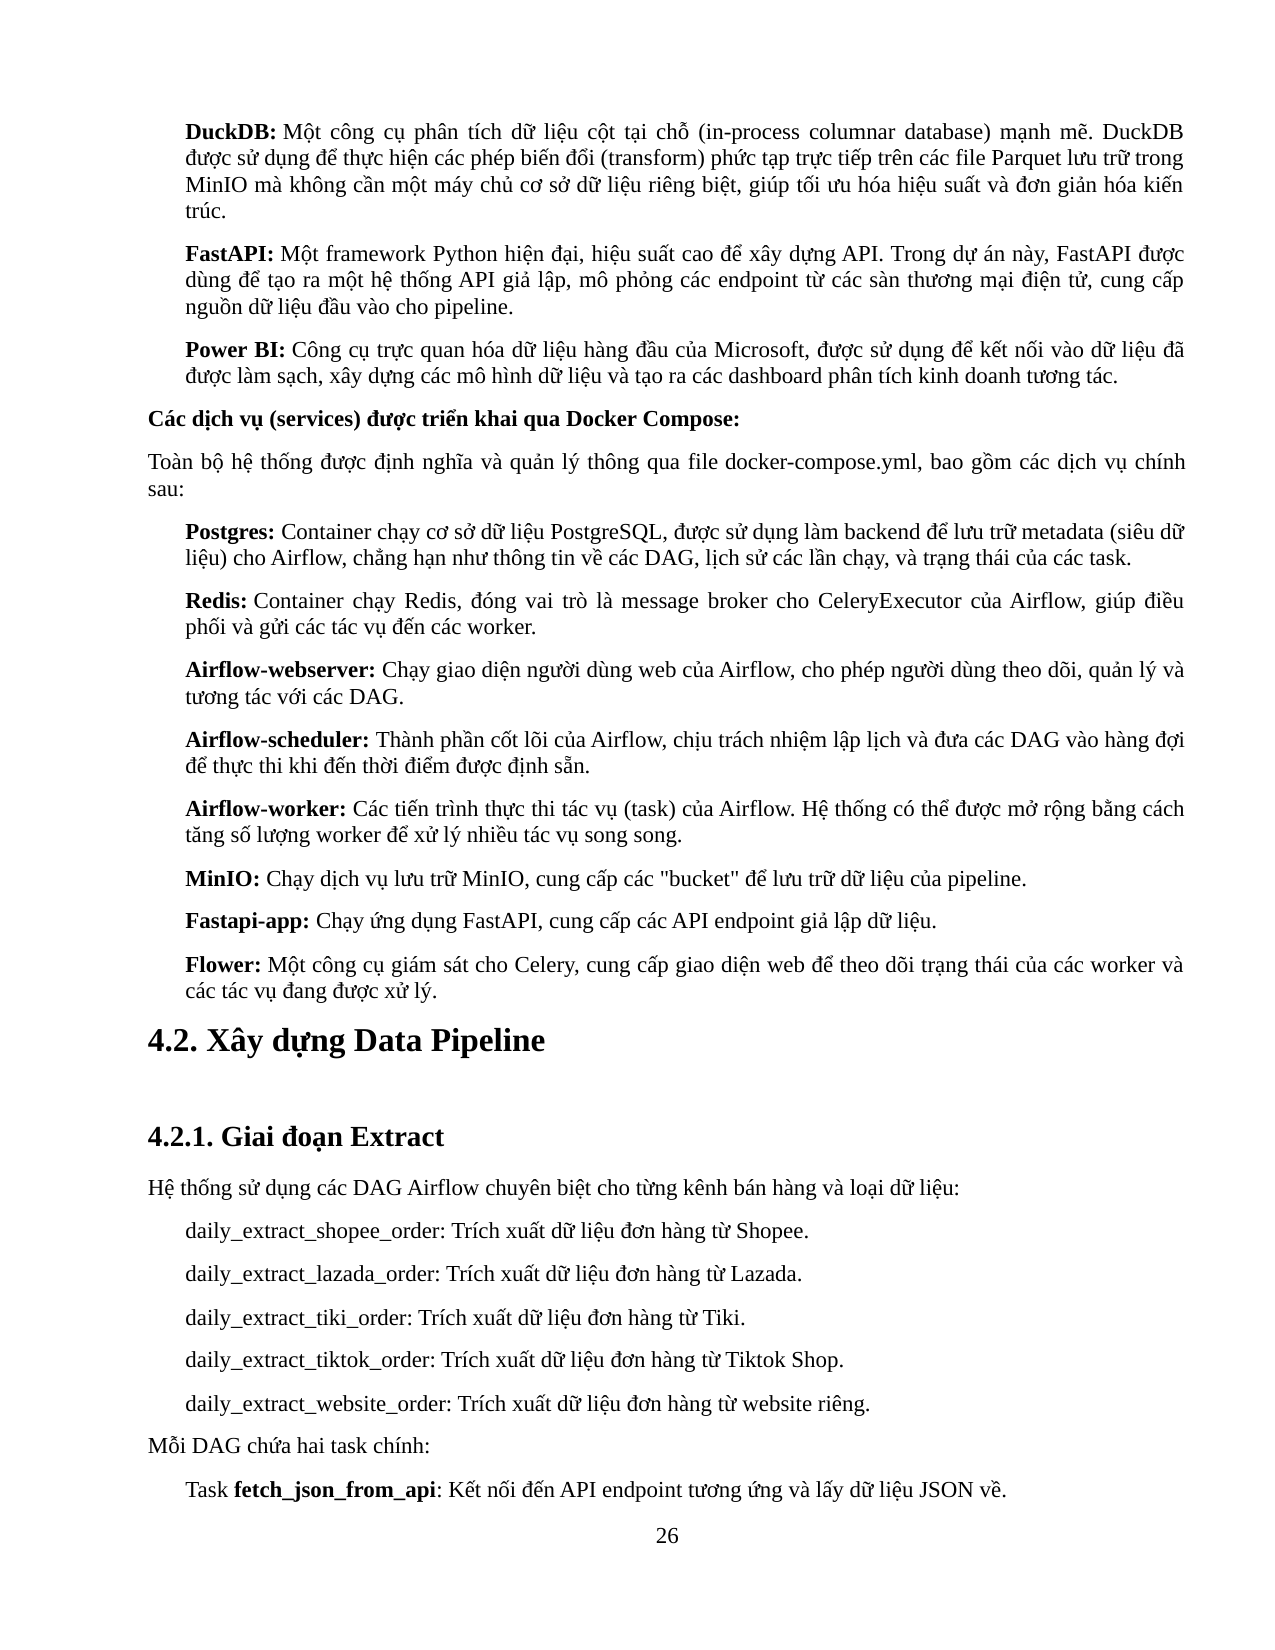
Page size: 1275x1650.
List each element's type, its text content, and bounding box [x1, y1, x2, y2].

text daily_extract_tiki_order: Trích xuất dữ liệu đơn hàng từ Tiki. [185, 1303, 1186, 1330]
text Airflow-worker: Các tiến trình thực thi tác vụ (task) của Airflow. Hệ thống có thể được mở rộng bằng cách tăng số lượng worker để xử lý nhiều tác vụ song song. [185, 795, 1186, 848]
text Airflow-scheduler: Thành phần cốt lõi của Airflow, chịu trách nhiệm lập lịch và đưa các DAG vào hàng đợi để thực thi khi đến thời điểm được định sẵn. [185, 726, 1186, 778]
subtitle 4.2.1. Giai đoạn Extract [148, 1119, 1186, 1153]
text FastAPI: Một framework Python hiện đại, hiệu suất cao để xây dựng API. Trong dự án này, FastAPI được dùng để tạo ra một hệ thống API giả lập, mô phỏng các endpoint từ các sàn thương mại điện tử, cung cấp nguồn dữ liệu đầu vào cho pipeline. [185, 240, 1186, 319]
text Redis: Container chạy Redis, đóng vai trò là message broker cho CeleryExecutor của Airflow, giúp điều phối và gửi các tác vụ đến các worker. [185, 587, 1186, 640]
text daily_extract_lazada_order: Trích xuất dữ liệu đơn hàng từ Lazada. [185, 1261, 1186, 1287]
text daily_extract_tiktok_order: Trích xuất dữ liệu đơn hàng từ Tiktok Shop. [185, 1347, 1186, 1373]
text DuckDB: Một công cụ phân tích dữ liệu cột tại chỗ (in-process columnar database) mạnh mẽ. DuckDB được sử dụng để thực hiện các phép biến đổi (transform) phức tạp trực tiếp trên các file Parquet lưu trữ trong MinIO mà không cần một máy chủ cơ sở dữ liệu riêng biệt, giúp tối ưu hóa hiệu suất và đơn giản hóa kiến trúc. [185, 118, 1186, 223]
subtitle 4.2. Xây dựng Data Pipeline [148, 1020, 1186, 1058]
text Toàn bộ hệ thống được định nghĩa và quản lý thông qua file docker-compose.yml, bao gồm các dịch vụ chính sau: [148, 448, 1186, 501]
text Các dịch vụ (services) được triển khai qua Docker Compose: [148, 405, 1186, 432]
text Hệ thống sử dụng các DAG Airflow chuyên biệt cho từng kênh bán hàng và loại dữ liệu: [148, 1174, 1186, 1201]
text daily_extract_website_order: Trích xuất dữ liệu đơn hàng từ website riêng. [185, 1389, 1186, 1416]
text Mỗi DAG chứa hai task chính: [148, 1433, 1186, 1459]
text Power BI: Công cụ trực quan hóa dữ liệu hàng đầu của Microsoft, được sử dụng để kết nối vào dữ liệu đã được làm sạch, xây dựng các mô hình dữ liệu và tạo ra các dashboard phân tích kinh doanh tương tác. [185, 336, 1186, 389]
text Postgres: Container chạy cơ sở dữ liệu PostgreSQL, được sử dụng làm backend để lưu trữ metadata (siêu dữ liệu) cho Airflow, chẳng hạn như thông tin về các DAG, lịch sử các lần chạy, và trạng thái của các task. [185, 518, 1186, 570]
text MinIO: Chạy dịch vụ lưu trữ MinIO, cung cấp các "bucket" để lưu trữ dữ liệu của pipeline. [185, 864, 1186, 891]
text Task fetch_json_from_api: Kết nối đến API endpoint tương ứng và lấy dữ liệu JSON về. [185, 1476, 1186, 1502]
text Flower: Một công cụ giám sát cho Celery, cung cấp giao diện web để theo dõi trạng thái của các worker và các tác vụ đang được xử lý. [185, 951, 1186, 1003]
text Fastapi-app: Chạy ứng dụng FastAPI, cung cấp các API endpoint giả lập dữ liệu. [185, 908, 1186, 934]
text Airflow-webserver: Chạy giao diện người dùng web của Airflow, cho phép người dùng theo dõi, quản lý và tương tác với các DAG. [185, 656, 1186, 709]
text daily_extract_shopee_order: Trích xuất dữ liệu đơn hàng từ Shopee. [185, 1217, 1186, 1244]
